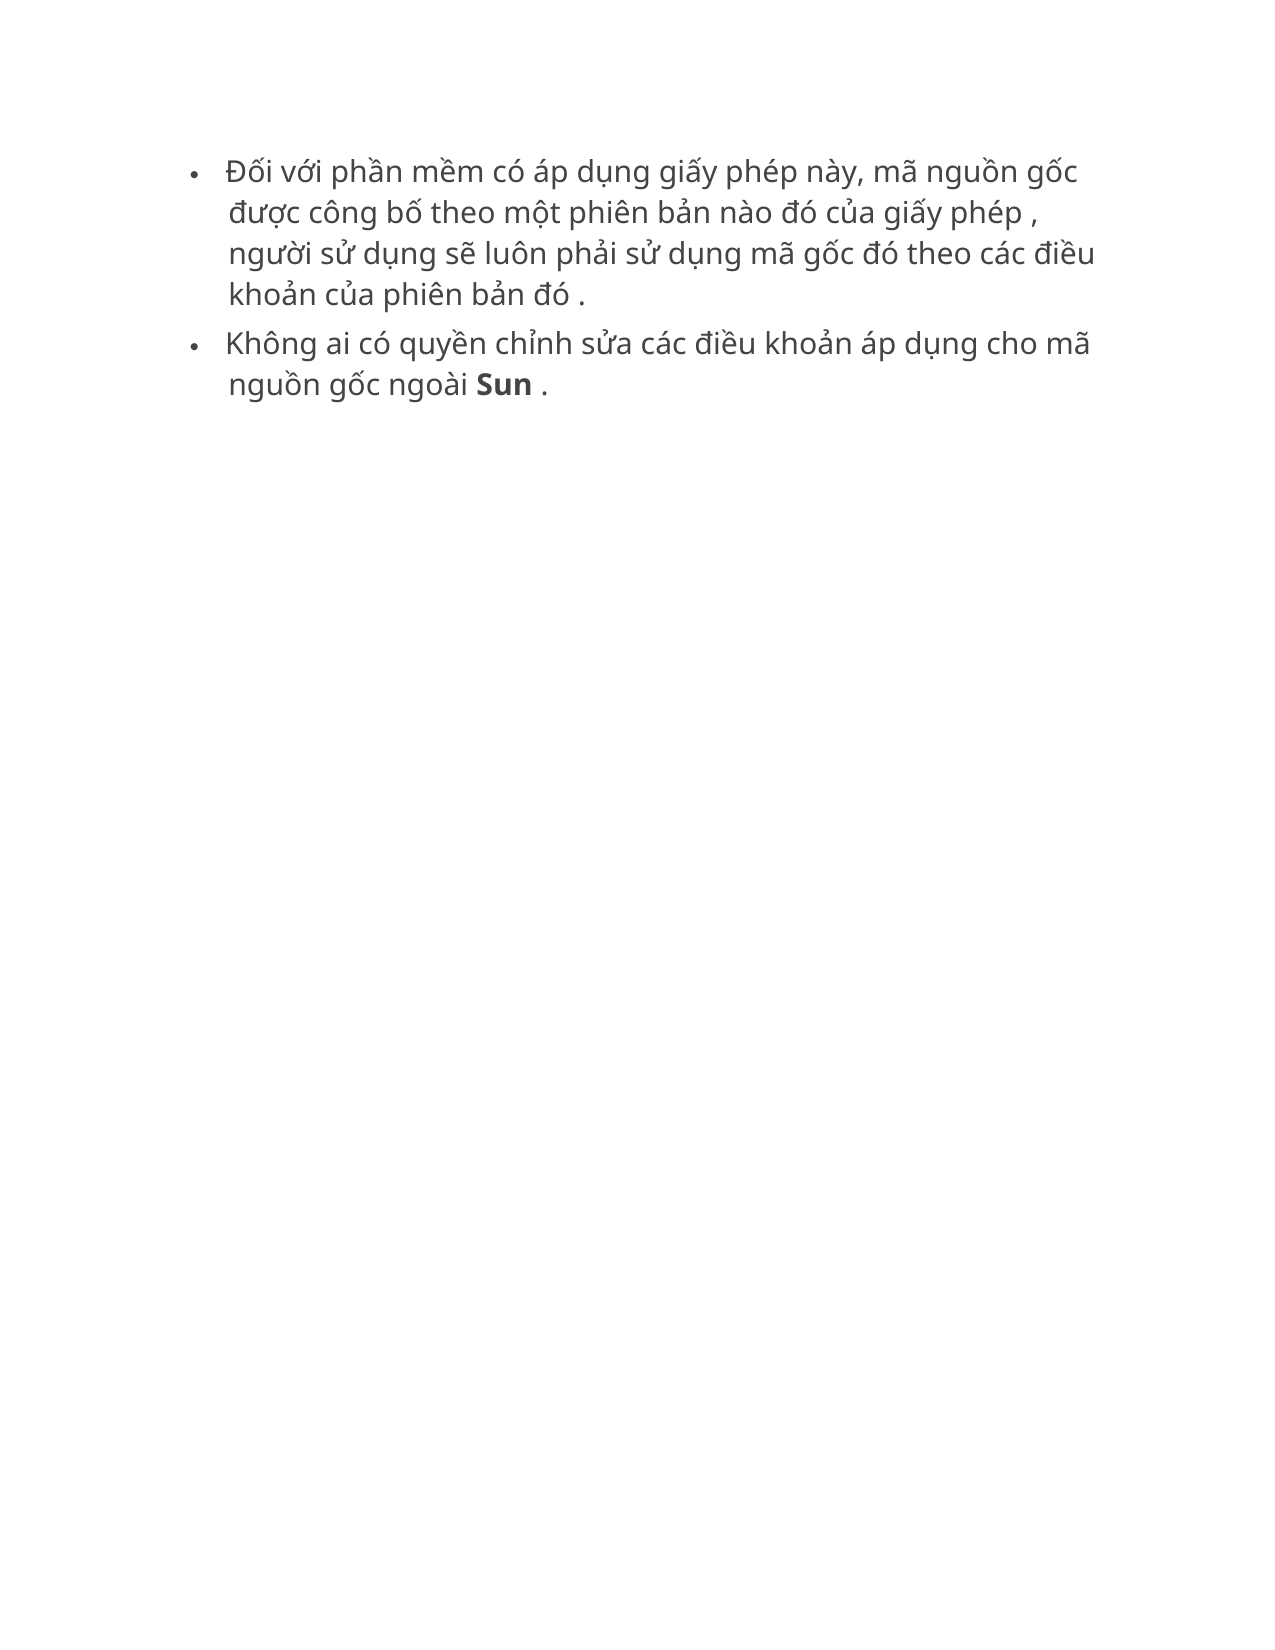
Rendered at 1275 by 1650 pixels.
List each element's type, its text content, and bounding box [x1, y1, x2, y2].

list Đối với phần mềm có áp dụng giấy phép này, mã nguồn gốc được công bố theo một phiên bản nào đó của giấy phép , người sử dụng sẽ luôn phải sử dụng mã gốc đó theo các điều khoản của phiên bản đó . [191, 150, 1125, 314]
list Không ai có quyền chỉnh sửa các điều khoản áp dụng cho mã nguồn gốc ngoài Sun . [191, 322, 1125, 405]
